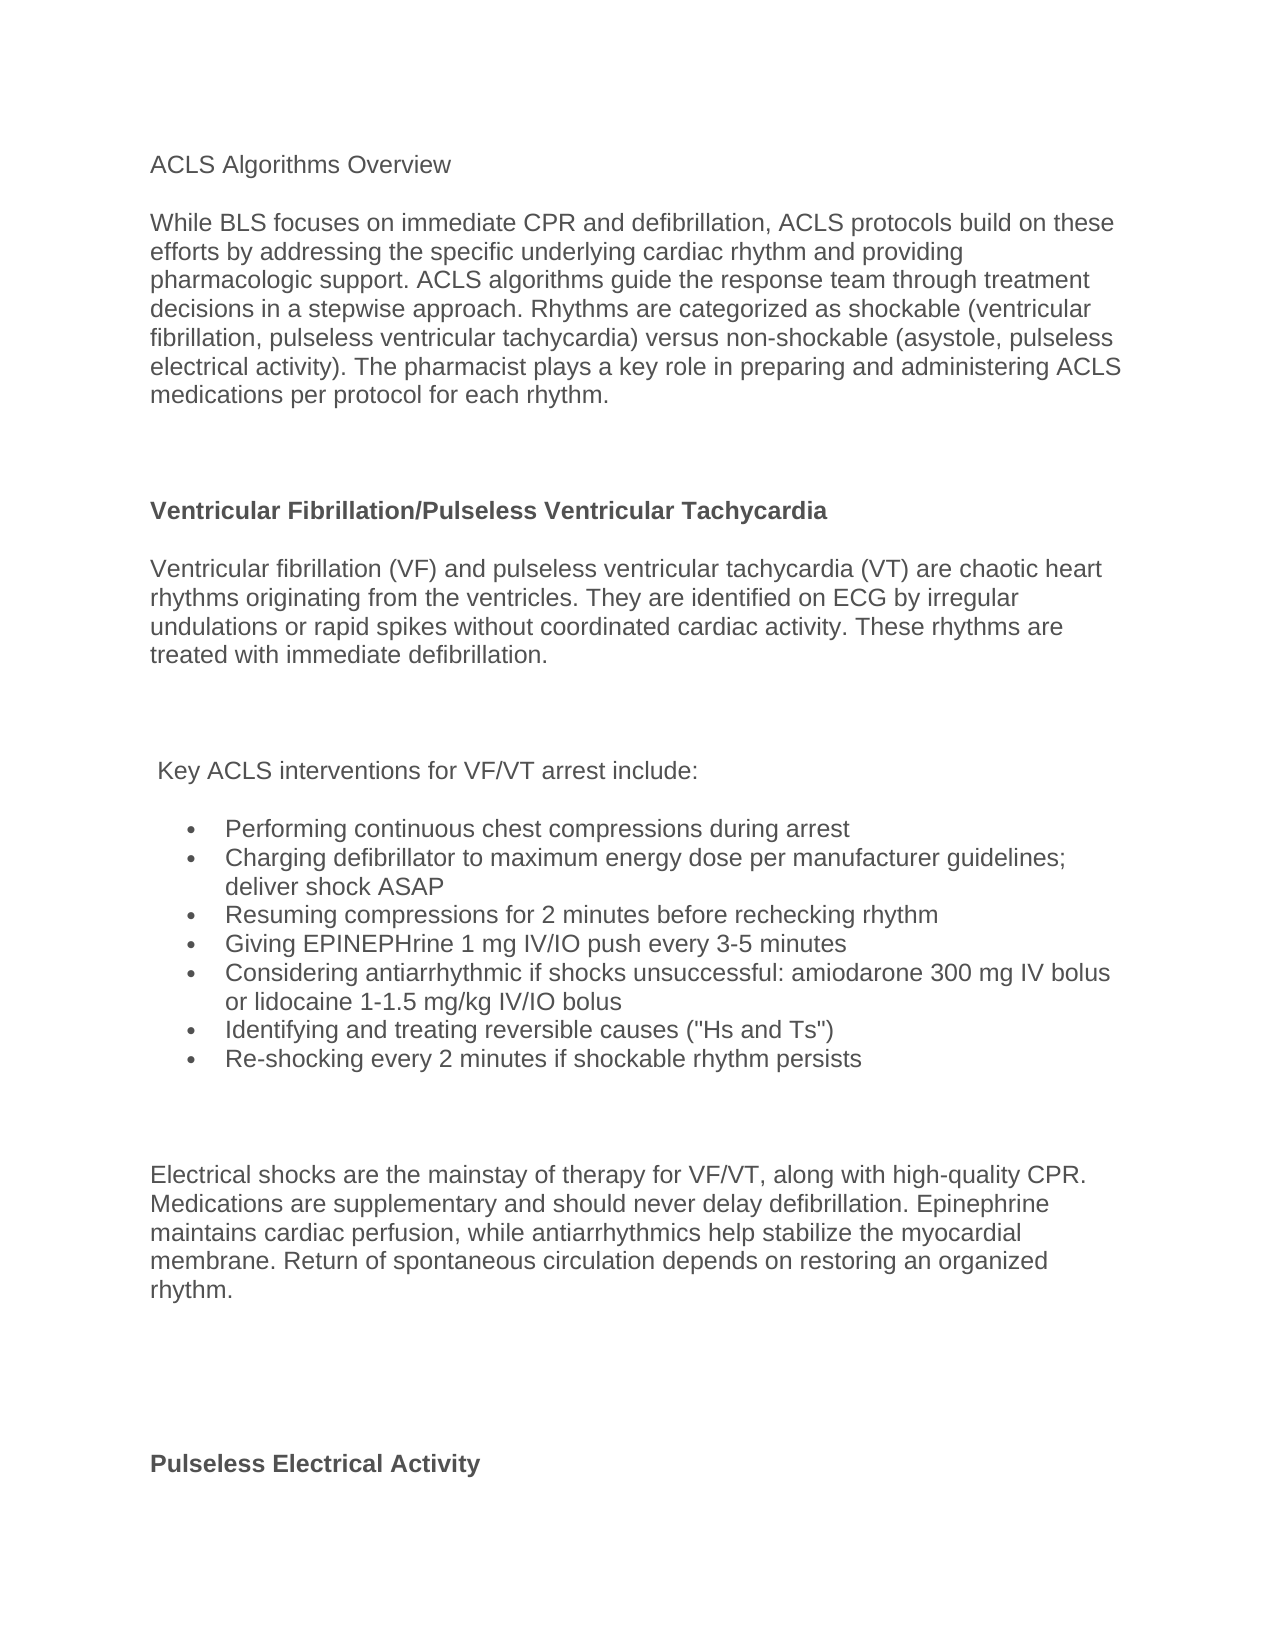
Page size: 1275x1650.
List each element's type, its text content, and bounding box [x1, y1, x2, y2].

list Charging defibrillator to maximum energy dose per manufacturer guidelines; deliver shock ASAP [187, 843, 1125, 900]
text Key ACLS interventions for VF/VT arrest include: [150, 756, 1125, 785]
text Pulseless Electrical Activity [150, 1449, 1125, 1477]
list Giving EPINEPHrine 1 mg IV/IO push every 3-5 minutes [187, 929, 1125, 958]
list Resuming compressions for 2 minutes before rechecking rhythm [187, 900, 1125, 929]
list Considering antiarrhythmic if shocks unsuccessful: amiodarone 300 mg IV bolus or lidocaine 1-1.5 mg/kg IV/IO bolus [187, 958, 1125, 1015]
text Ventricular fibrillation (VF) and pulseless ventricular tachycardia (VT) are chaotic heart rhythms originating from the ventricles. They are identified on ECG by irregular undulations or rapid spikes without coordinated cardiac activity. These rhythms are treated with immediate defibrillation. [150, 554, 1125, 669]
text Ventricular Fibrillation/Pulseless Ventricular Tachycardia [150, 496, 1125, 525]
text While BLS focuses on immediate CPR and defibrillation, ACLS protocols build on these efforts by addressing the specific underlying cardiac rhythm and providing pharmacologic support. ACLS algorithms guide the response team through treatment decisions in a stepwise approach. Rhythms are categorized as shockable (ventricular fibrillation, pulseless ventricular tachycardia) versus non-shockable (asystole, pulseless electrical activity). The pharmacist plays a key role in preparing and administering ACLS medications per protocol for each rhythm. [150, 208, 1125, 409]
list Identifying and treating reversible causes ("Hs and Ts") [187, 1015, 1125, 1044]
text Electrical shocks are the mainstay of therapy for VF/VT, along with high-quality CPR. Medications are supplementary and should never delay defibrillation. Epinephrine maintains cardiac perfusion, while antiarrhythmics help stabilize the myocardial membrane. Return of spontaneous circulation depends on restoring an organized rhythm. [150, 1160, 1125, 1304]
list Performing continuous chest compressions during arrest [187, 814, 1125, 843]
list Re-shocking every 2 minutes if shockable rhythm persists [187, 1044, 1125, 1073]
text ACLS Algorithms Overview [150, 150, 1125, 179]
